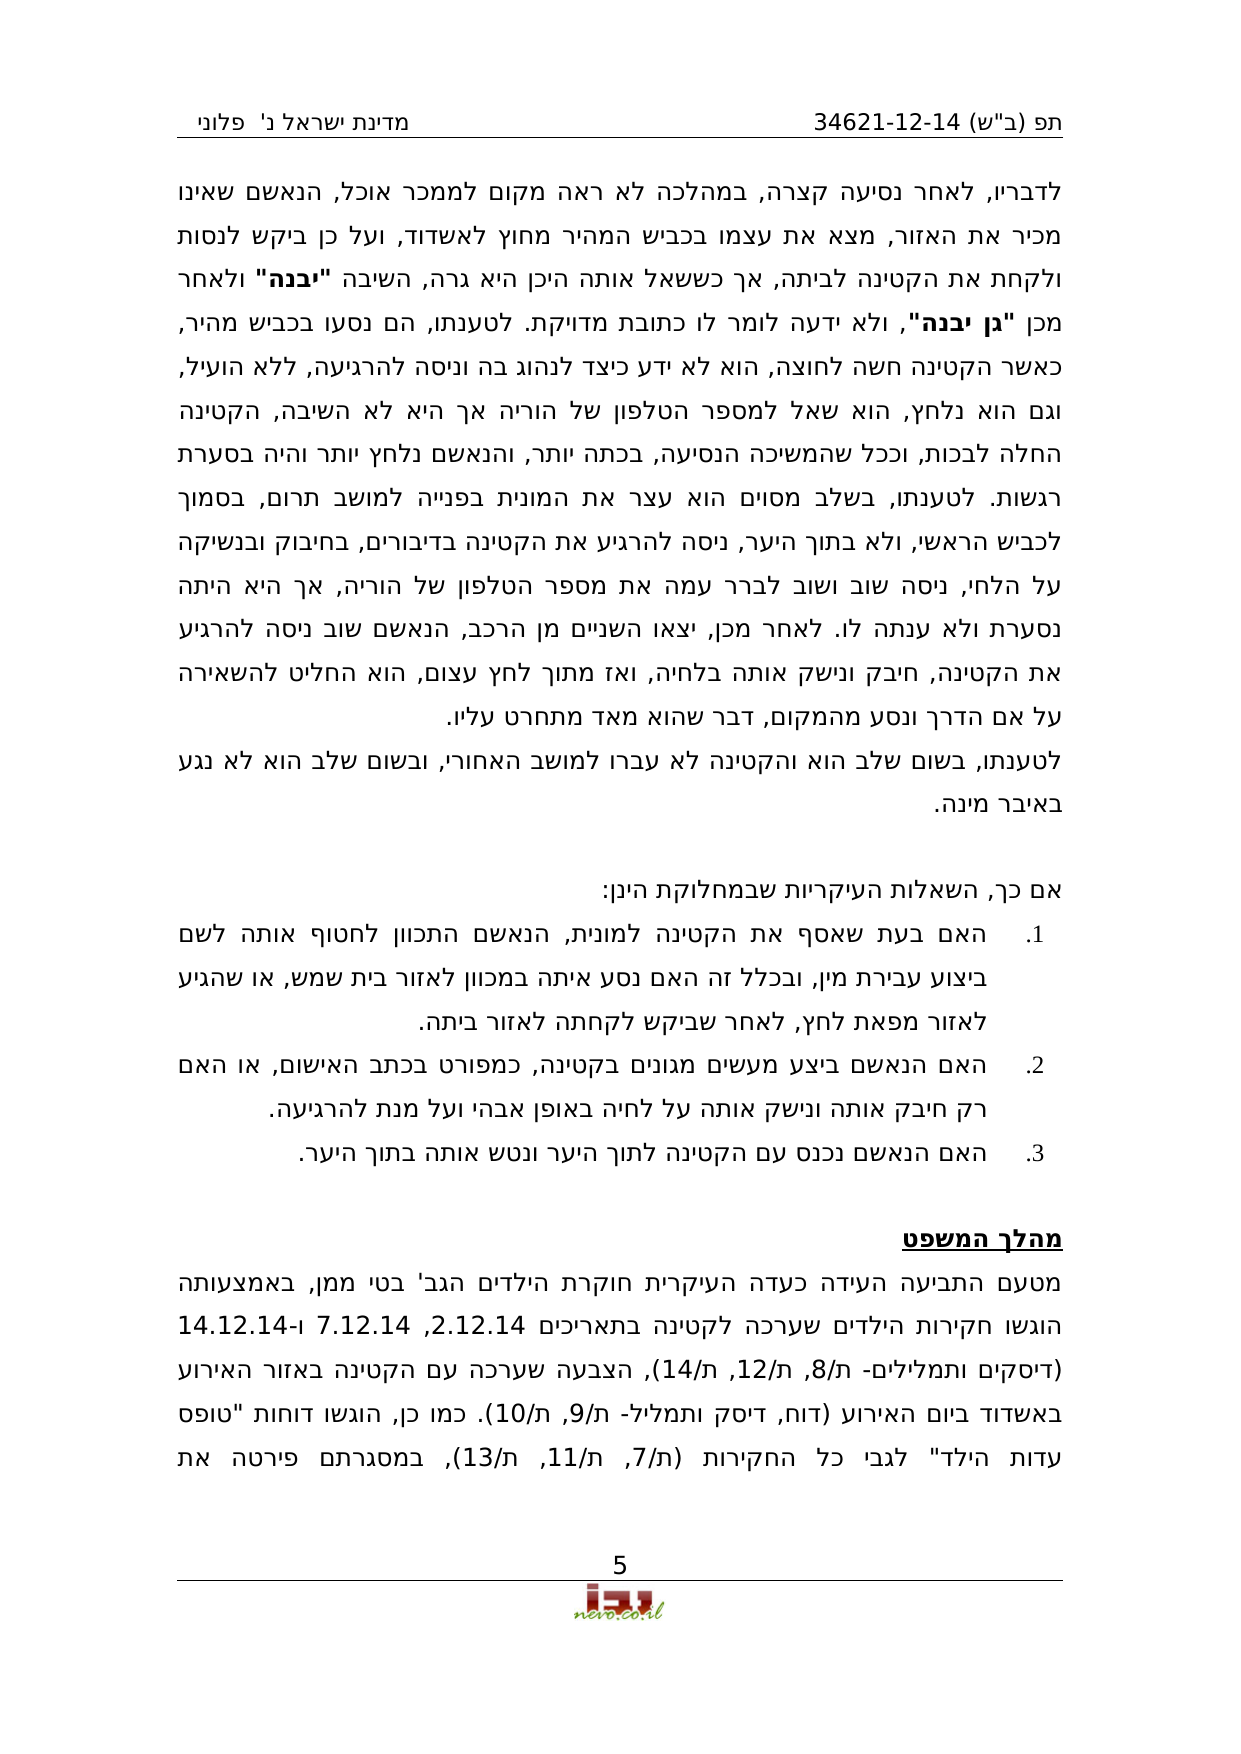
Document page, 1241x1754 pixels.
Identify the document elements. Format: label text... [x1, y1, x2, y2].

text מהלך המשפט [177, 1224, 1063, 1253]
list האם הנאשם ביצע מעשים מגונים בקטינה, כמפורט בכתב האישום, או האם רק חיבק אותה ונישק אותה על לחיה באופן אבהי ועל מנת להרגיעה. [177, 1051, 1026, 1123]
text לדבריו, לאחר נסיעה קצרה, במהלכה לא ראה מקום לממכר אוכל, הנאשם שאינו מכיר את האזור, מצא את עצמו בכביש המהיר מחוץ לאשדוד, ועל כן ביקש לנסות ולקחת את הקטינה לביתה, אך כששאל אותה היכן היא גרה, השיבה "יבנה" ולאחר מכן "גן יבנה", ולא ידעה לומר לו כתובת מדויקת. לטענתו, הם נסעו בכביש מהיר, כאשר הקטינה חשה לחוצה, הוא לא ידע כיצד לנהוג בה וניסה להרגיעה, ללא הועיל, וגם הוא נלחץ, הוא שאל למספר הטלפון של הוריה אך היא לא השיבה, הקטינה החלה לבכות, וככל שהמשיכה הנסיעה, בכתה יותר, והנאשם נלחץ יותר והיה בסערת רגשות. לטענתו, בשלב מסוים הוא עצר את המונית בפנייה למושב תרום, בסמוך לכביש הראשי, ולא בתוך היער, ניסה להרגיע את הקטינה בדיבורים, בחיבוק ובנשיקה על הלחי, ניסה שוב ושוב לברר עמה את מספר הטלפון של הוריה, אך היא היתה נסערת ולא ענתה לו. לאחר מכן, יצאו השניים מן הרכב, הנאשם שוב ניסה להרגיע את הקטינה, חיבק ונישק אותה בלחיה, ואז מתוך לחץ עצום, הוא החליט להשאירה על אם הדרך ונסע מהמקום, דבר שהוא מאד מתחרט עליו. [177, 177, 1063, 731]
text אם כך, השאלות העיקריות שבמחלוקת הינן: [177, 875, 1063, 904]
picture [574, 1583, 666, 1621]
text לטענתו, בשום שלב הוא והקטינה לא עברו למושב האחורי, ובשום שלב הוא לא נגע באיבר מינה. [177, 746, 1063, 819]
list האם הנאשם נכנס עם הקטינה לתוך היער ונטש אותה בתוך היער. [177, 1138, 1026, 1167]
list האם בעת שאסף את הקטינה למונית, הנאשם התכוון לחטוף אותה לשם ביצוע עבירת מין, ובכלל זה האם נסע איתה במכוון לאזור בית שמש, או שהגיע לאזור מפאת לחץ, לאחר שביקש לקחתה לאזור ביתה. [177, 919, 1026, 1036]
